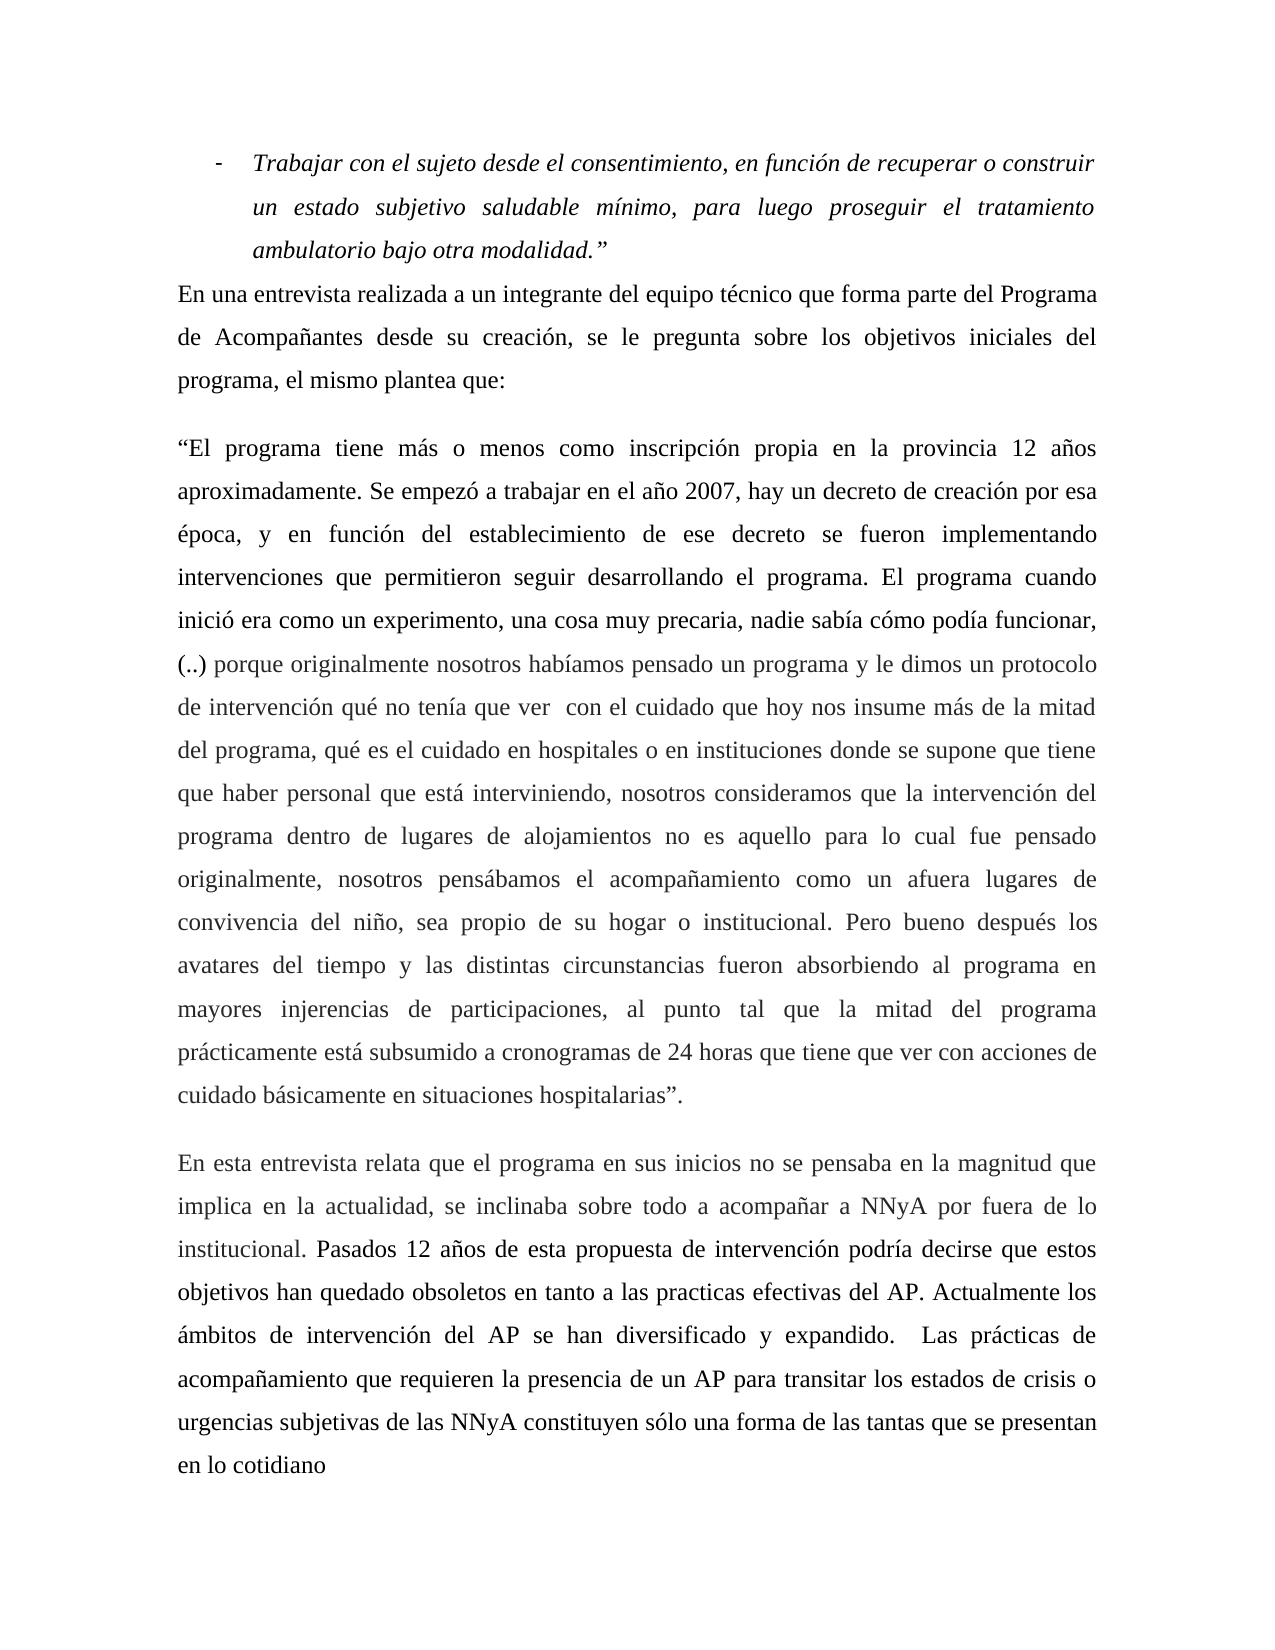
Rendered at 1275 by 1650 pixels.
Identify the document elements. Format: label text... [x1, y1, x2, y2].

text En una entrevista realizada a un integrante del equipo técnico que forma parte del Programa de Acompañantes desde su creación, se le pregunta sobre los objetivos iniciales del programa, el mismo plantea que: [177, 279, 1098, 394]
text En esta entrevista relata que el programa en sus inicios no se pensaba en la magnitud que implica en la actualidad, se inclinaba sobre todo a acompañar a NNyA por fuera de lo institucional. Pasados 12 años de esta propuesta de intervención podría decirse que estos objetivos han quedado obsoletos en tanto a las practicas efectivas del AP. Actualmente los ámbitos de intervención del AP se han diversificado y expandido. Las prácticas de acompañamiento que requieren la presencia de un AP para transitar los estados de crisis o urgencias subjetivas de las NNyA constituyen sólo una forma de las tantas que se presentan en lo cotidiano [177, 1148, 1098, 1479]
list Trabajar con el sujeto desde el consentimiento, en función de recuperar o construir un estado subjetivo saludable mínimo, para luego proseguir el tratamiento ambulatorio bajo otra modalidad.” [215, 148, 1098, 264]
text “El programa tiene más o menos como inscripción propia en la provincia 12 años aproximadamente. Se empezó a trabajar en el año 2007, hay un decreto de creación por esa época, y en función del establecimiento de ese decreto se fueron implementando intervenciones que permitieron seguir desarrollando el programa. El programa cuando inició era como un experimento, una cosa muy precaria, nadie sabía cómo podía funcionar, (..) porque originalmente nosotros habíamos pensado un programa y le dimos un protocolo de intervención qué no tenía que ver con el cuidado que hoy nos insume más de la mitad del programa, qué es el cuidado en hospitales o en instituciones donde se supone que tiene que haber personal que está interviniendo, nosotros consideramos que la intervención del programa dentro de lugares de alojamientos no es aquello para lo cual fue pensado originalmente, nosotros pensábamos el acompañamiento como un afuera lugares de convivencia del niño, sea propio de su hogar o institucional. Pero bueno después los avatares del tiempo y las distintas circunstancias fueron absorbiendo al programa en mayores injerencias de participaciones, al punto tal que la mitad del programa prácticamente está subsumido a cronogramas de 24 horas que tiene que ver con acciones de cuidado básicamente en situaciones hospitalarias”. [177, 433, 1098, 1109]
